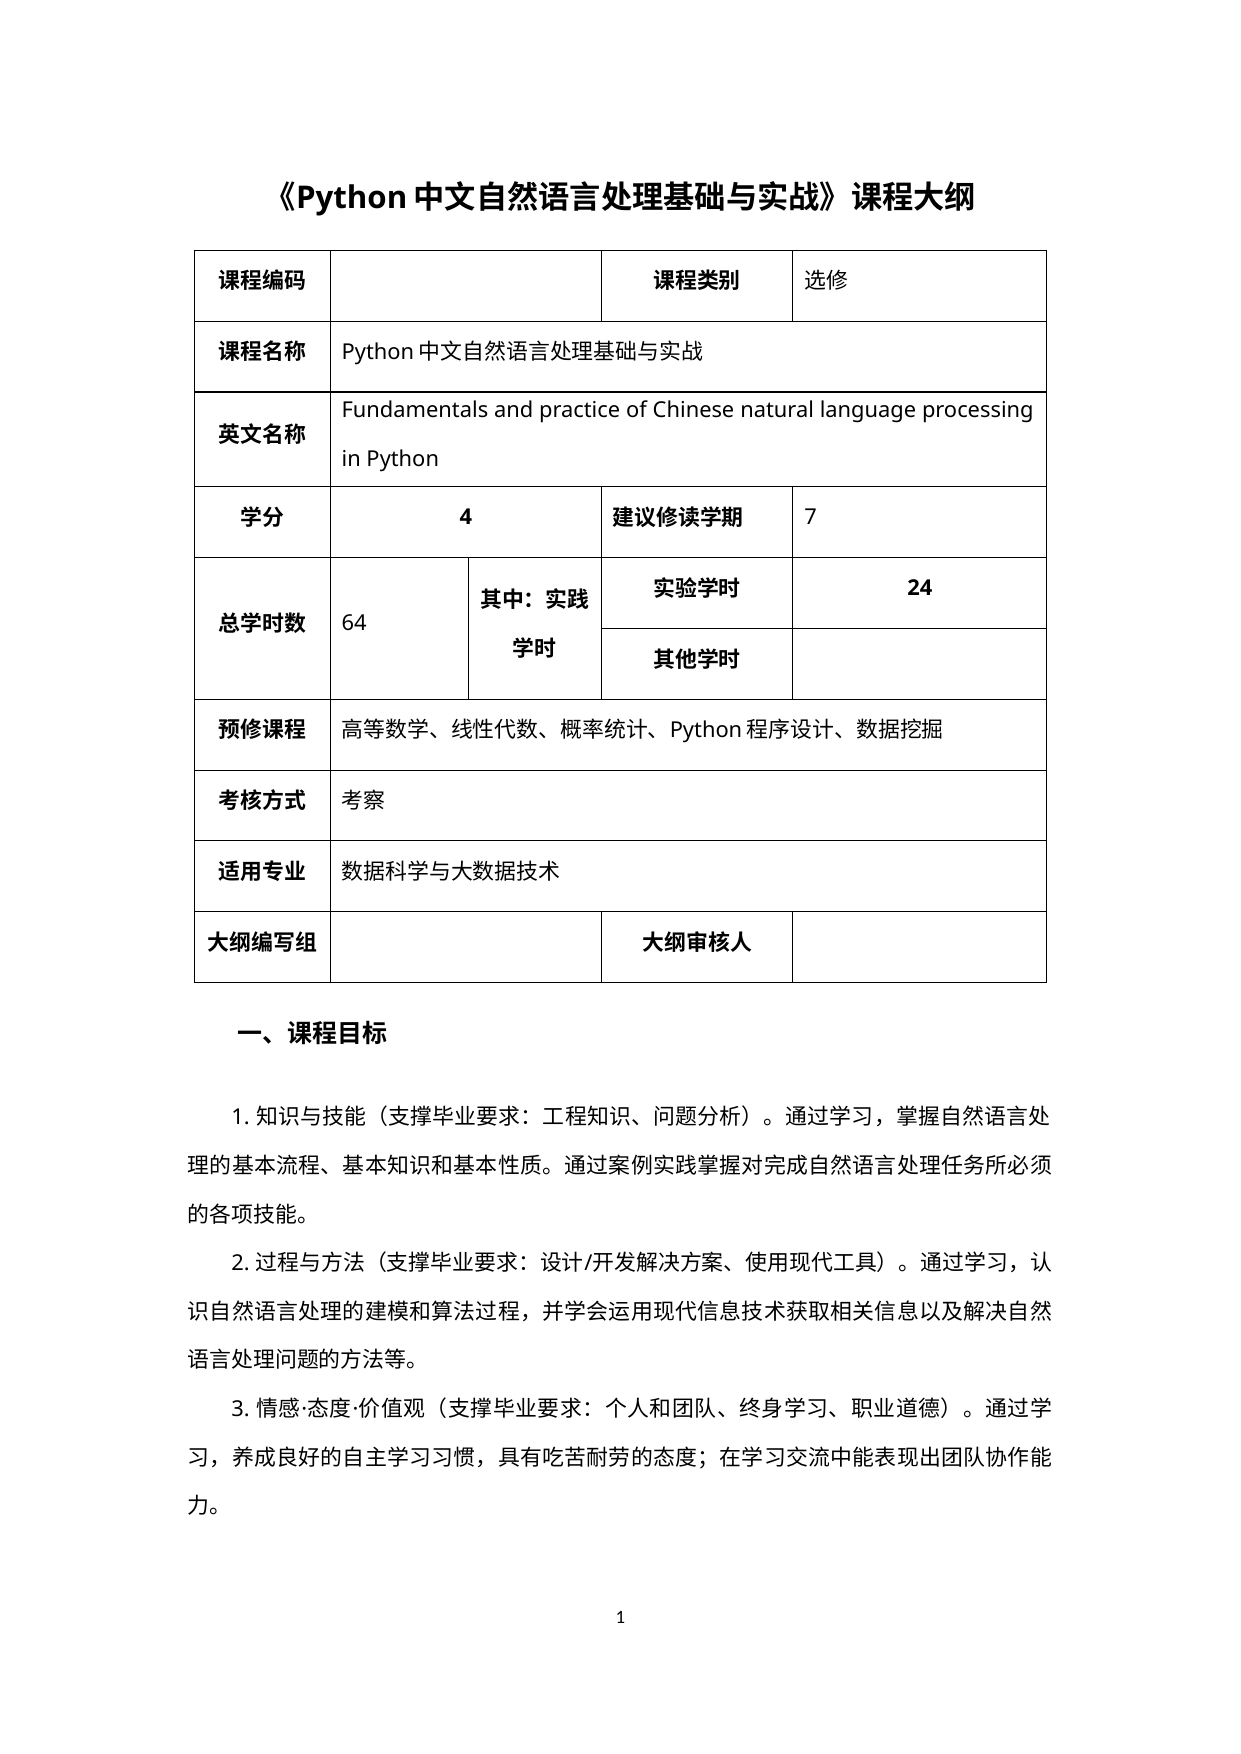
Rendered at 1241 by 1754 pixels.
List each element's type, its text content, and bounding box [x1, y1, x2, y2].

table_cell 实验学时 [602, 558, 792, 628]
table_cell 其他学时 [602, 629, 792, 699]
table_cell 适用专业 [195, 841, 330, 911]
table_header 选修 [793, 251, 1046, 321]
table_cell 数据科学与大数据技术 [331, 841, 1046, 911]
table_cell Python中文自然语言处理基础与实战 [331, 322, 1046, 391]
table_cell 7 [793, 487, 1046, 557]
table_cell [793, 912, 1046, 982]
text 2. 过程与方法（支撑毕业要求：设计/开发解决方案、使用现代工具）。通过学习，认识自然语言处理的建模和算法过程，并学会运用现代信息技术获取相关信息以及解决自然语言处理问题的方法等。 [187, 1244, 1053, 1374]
table_cell 24 [793, 558, 1046, 628]
table_cell 预修课程 [195, 700, 330, 769]
table_cell 高等数学、线性代数、概率统计、Python程序设计、数据挖掘 [331, 700, 1046, 769]
subtitle 一、课程目标 [187, 999, 1053, 1064]
table_cell [331, 912, 601, 982]
table_cell 4 [331, 487, 601, 557]
table_cell 总学时数 [195, 558, 330, 699]
table_cell [793, 629, 1046, 699]
table_header 课程编码 [195, 251, 330, 321]
table_cell 大纲审核人 [602, 912, 792, 982]
table_cell Fundamentals and practice of Chinese natural language processing in Python [331, 393, 1046, 486]
subtitle 《Python中文自然语言处理基础与实战》课程大纲 [187, 162, 1053, 227]
table_cell 考察 [331, 771, 1046, 840]
text 3. 情感·态度·价值观（支撑毕业要求：个人和团队、终身学习、职业道德）。通过学习，养成良好的自主学习习惯，具有吃苦耐劳的态度；在学习交流中能表现出团队协作能力。 [187, 1390, 1053, 1520]
text 1. 知识与技能（支撑毕业要求：工程知识、问题分析）。通过学习，掌握自然语言处理的基本流程、基本知识和基本性质。通过案例实践掌握对完成自然语言处理任务所必须的各项技能。 [187, 1099, 1053, 1229]
table_header 课程类别 [602, 251, 792, 321]
table_cell 英文名称 [195, 393, 330, 486]
table_cell 大纲编写组 [195, 912, 330, 982]
table_cell 学分 [195, 487, 330, 557]
table_cell 其中：实践学时 [469, 558, 601, 699]
table_cell 考核方式 [195, 771, 330, 840]
table_cell 课程名称 [195, 322, 330, 391]
table_cell 建议修读学期 [602, 487, 792, 557]
table_header [331, 251, 601, 321]
table_cell 64 [331, 558, 468, 699]
